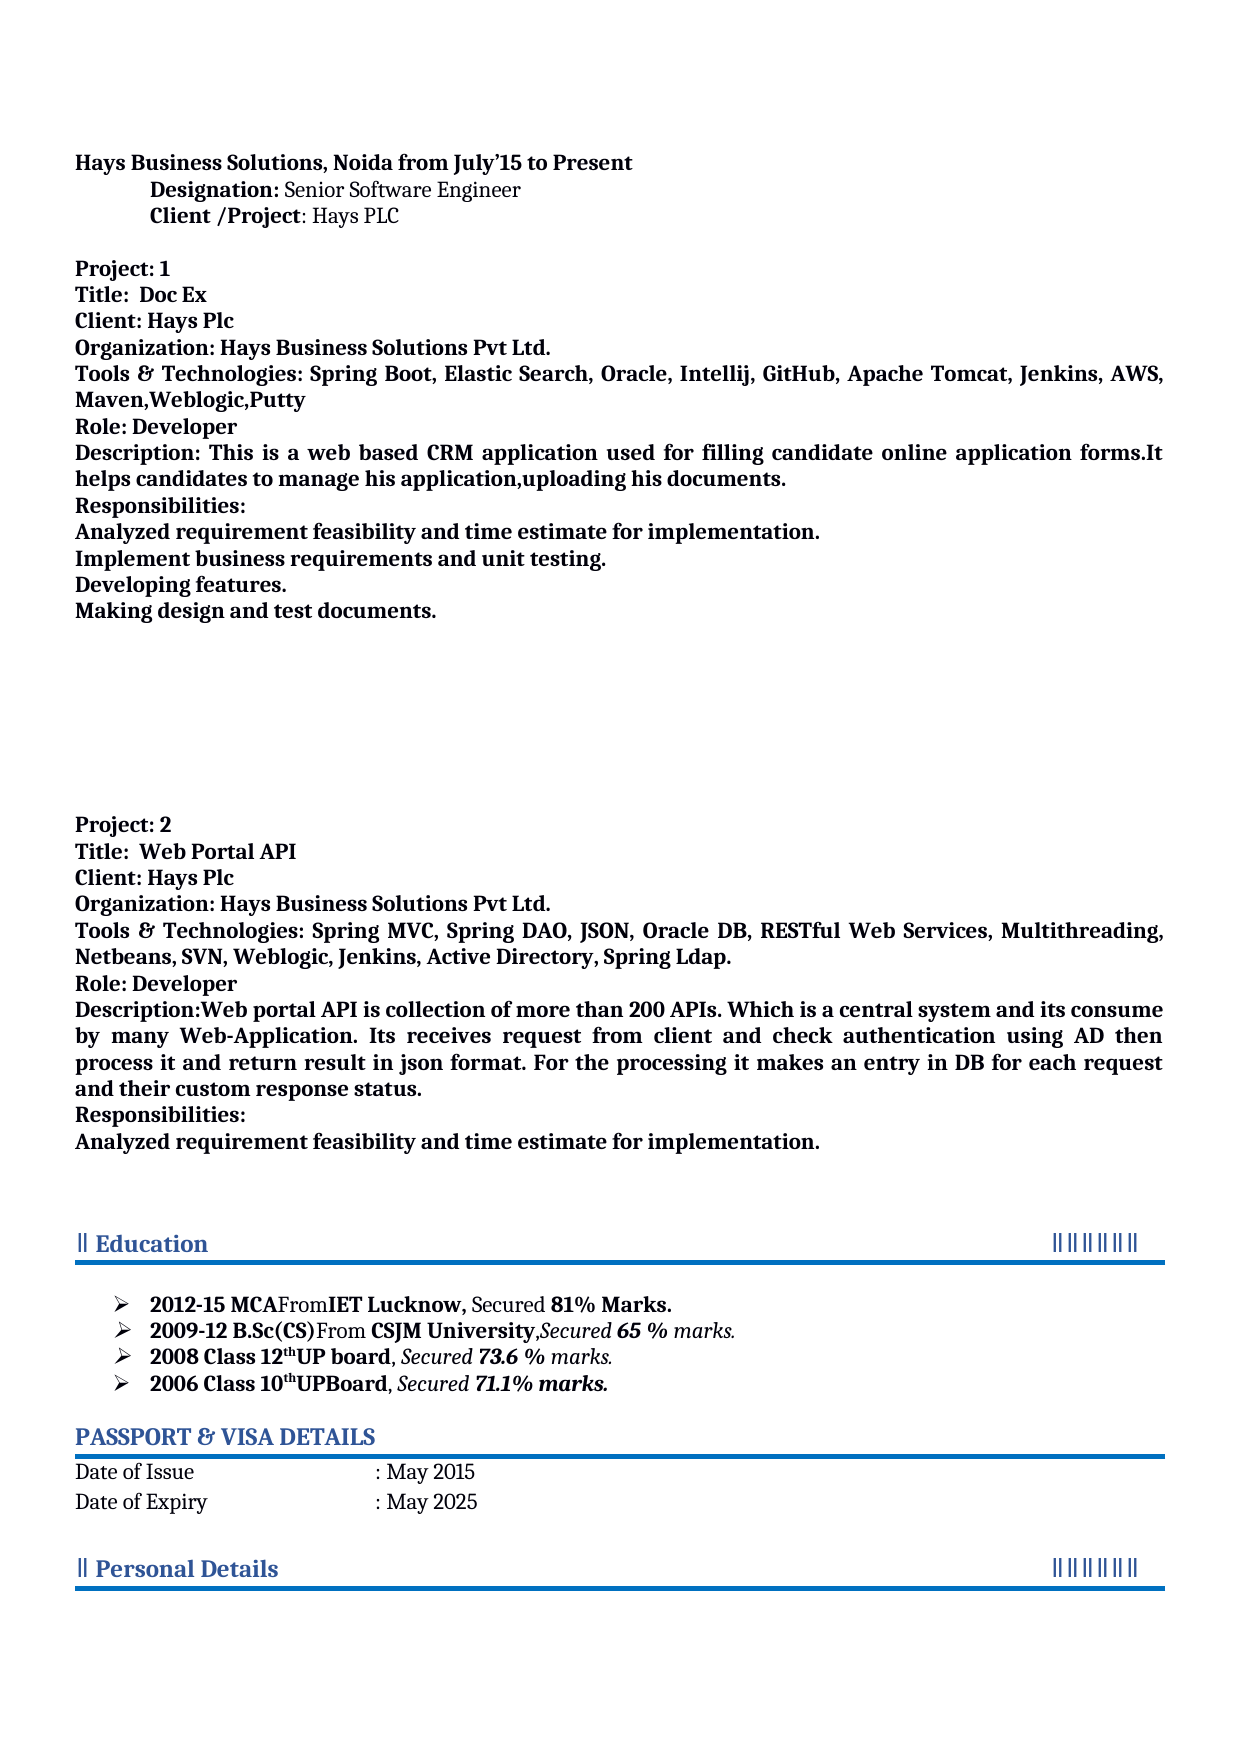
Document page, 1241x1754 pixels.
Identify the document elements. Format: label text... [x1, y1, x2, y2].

text Project: 1 [75, 255, 1165, 282]
text Description:Web portal API is collection of more than 200 APIs. Which is a central system and its consume by many Web-Application. Its receives request from client and check authentication using AD then process it and return result in json format. For the processing it makes an entry in DB for each request and their custom response status. [75, 997, 1165, 1102]
text Tools & Technologies: Spring MVC, Spring DAO, JSON, Oracle DB, RESTful Web Services, Multithreading, Netbeans, SVN, Weblogic, Jenkins, Active Directory, Spring Ldap. [75, 918, 1165, 970]
text Title: Web Portal API [75, 838, 1165, 865]
text Analyzed requirement feasibility and time estimate for implementation. [75, 1128, 1165, 1155]
text Role: Developer [75, 413, 1165, 440]
text Hays Business Solutions, Noida from July’15 to Present [75, 150, 1165, 176]
text Date of Expiry : May 2025 [75, 1489, 1165, 1515]
text Implement business requirements and unit testing. [75, 545, 1165, 572]
text Responsibilities: [75, 493, 1165, 519]
list 2009-12 B.Sc(CS)From CSJM University,Secured 65 % marks. [112, 1318, 1165, 1344]
text Date of Issue : May 2015 [75, 1459, 1165, 1485]
text Project: 2 [75, 812, 1165, 838]
text Analyzed requirement feasibility and time estimate for implementation. [75, 519, 1165, 545]
text Client: Hays Plc [75, 865, 1165, 891]
text Title: Doc Ex [75, 282, 1165, 308]
text Organization: Hays Business Solutions Pvt Ltd. [75, 891, 1165, 918]
text Organization: Hays Business Solutions Pvt Ltd. [75, 334, 1165, 361]
text ǁ Education ǁǁǁǁǁǁ [75, 1229, 1165, 1260]
text Making design and test documents. [75, 598, 1165, 624]
text Role: Developer [75, 970, 1165, 997]
text Developing features. [75, 572, 1165, 598]
text Responsibilities: [75, 1102, 1165, 1128]
text Client: Hays Plc [75, 308, 1165, 334]
text PASSPORT & VISA DETAILS [75, 1423, 1165, 1454]
text ǁ Personal Details ǁǁǁǁǁǁ [75, 1555, 1165, 1586]
text Description: This is a web based CRM application used for filling candidate online application forms.It helps candidates to manage his application,uploading his documents. [75, 440, 1165, 493]
list 2012-15 MCAFromIET Lucknow, Secured 81% Marks. [112, 1291, 1165, 1318]
list 2008 Class 12thUP board, Secured 73.6 % marks. [112, 1344, 1165, 1370]
text Tools & Technologies: Spring Boot, Elastic Search, Oracle, Intellij, GitHub, Apache Tomcat, Jenkins, AWS, Maven,Weblogic,Putty [75, 361, 1165, 413]
list 2006 Class 10thUPBoard, Secured 71.1% marks. [112, 1370, 1165, 1397]
text Client /Project: Hays PLC [75, 203, 1165, 229]
text Designation: Senior Software Engineer [75, 176, 1165, 203]
